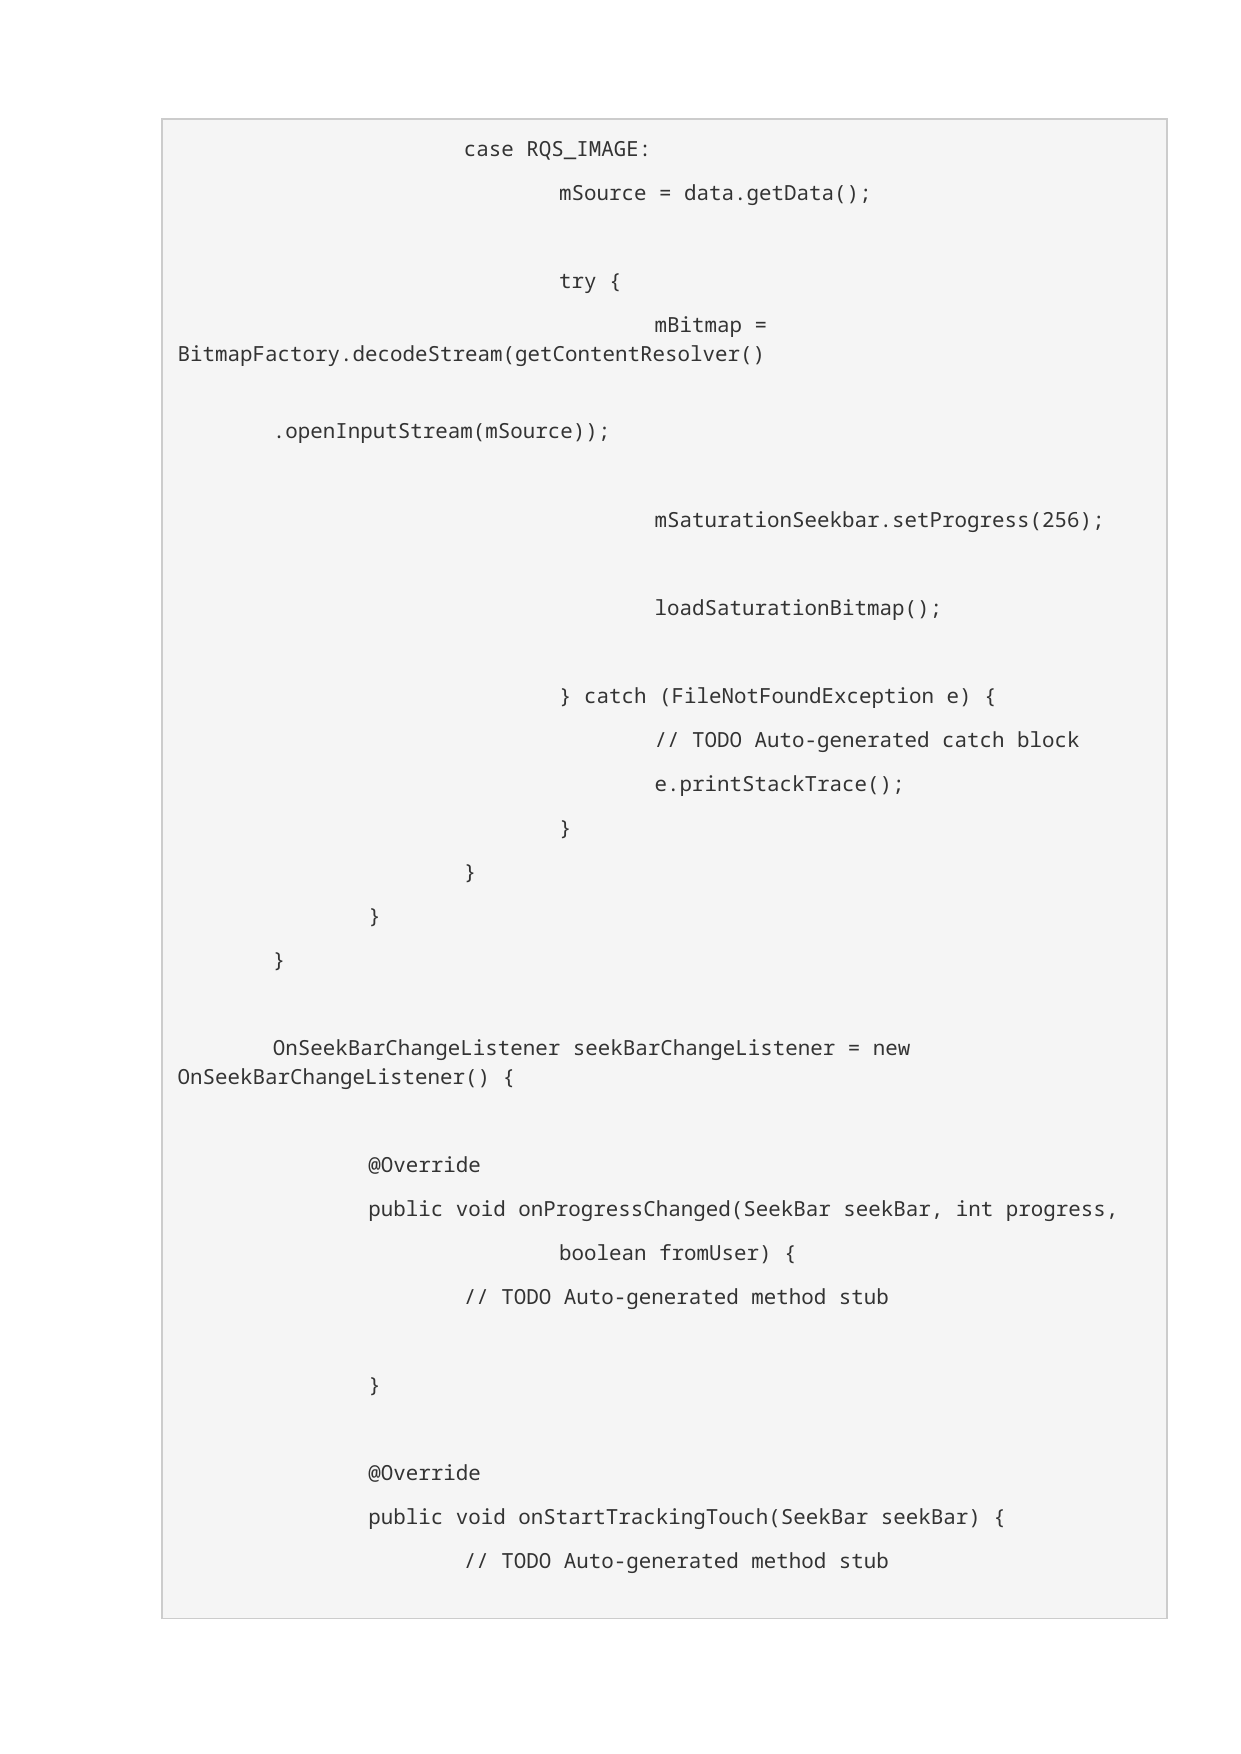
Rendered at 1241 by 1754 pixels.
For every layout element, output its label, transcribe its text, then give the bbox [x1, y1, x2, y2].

text @Override [163, 1134, 1166, 1178]
text loadSaturationBitmap(); [163, 577, 1166, 621]
text case RQS_IMAGE: [163, 120, 1166, 162]
text mSource = data.getData(); [163, 162, 1166, 206]
text .openInputStream(mSource)); [163, 367, 1166, 444]
text public void onStartTrackingTouch(SeekBar seekBar) { [163, 1486, 1166, 1530]
text boolean fromUser) { [163, 1222, 1166, 1266]
text OnSeekBarChangeListener seekBarChangeListener = new OnSeekBarChangeListener() { [163, 1017, 1166, 1090]
text } [163, 797, 1166, 841]
text } [163, 885, 1166, 929]
text } [163, 1354, 1166, 1398]
text // TODO Auto-generated method stub [163, 1266, 1166, 1310]
text // TODO Auto-generated method stub [163, 1530, 1166, 1574]
text } [163, 929, 1166, 973]
text mSaturationSeekbar.setProgress(256); [163, 488, 1166, 533]
text } catch (FileNotFoundException e) { [163, 665, 1166, 709]
text mBitmap = BitmapFactory.decodeStream(getContentResolver() [163, 294, 1166, 367]
text public void onProgressChanged(SeekBar seekBar, int progress, [163, 1178, 1166, 1222]
text try { [163, 250, 1166, 294]
text } [163, 841, 1166, 885]
text // TODO Auto-generated catch block [163, 709, 1166, 753]
text @Override [163, 1442, 1166, 1486]
text e.printStackTrace(); [163, 753, 1166, 797]
